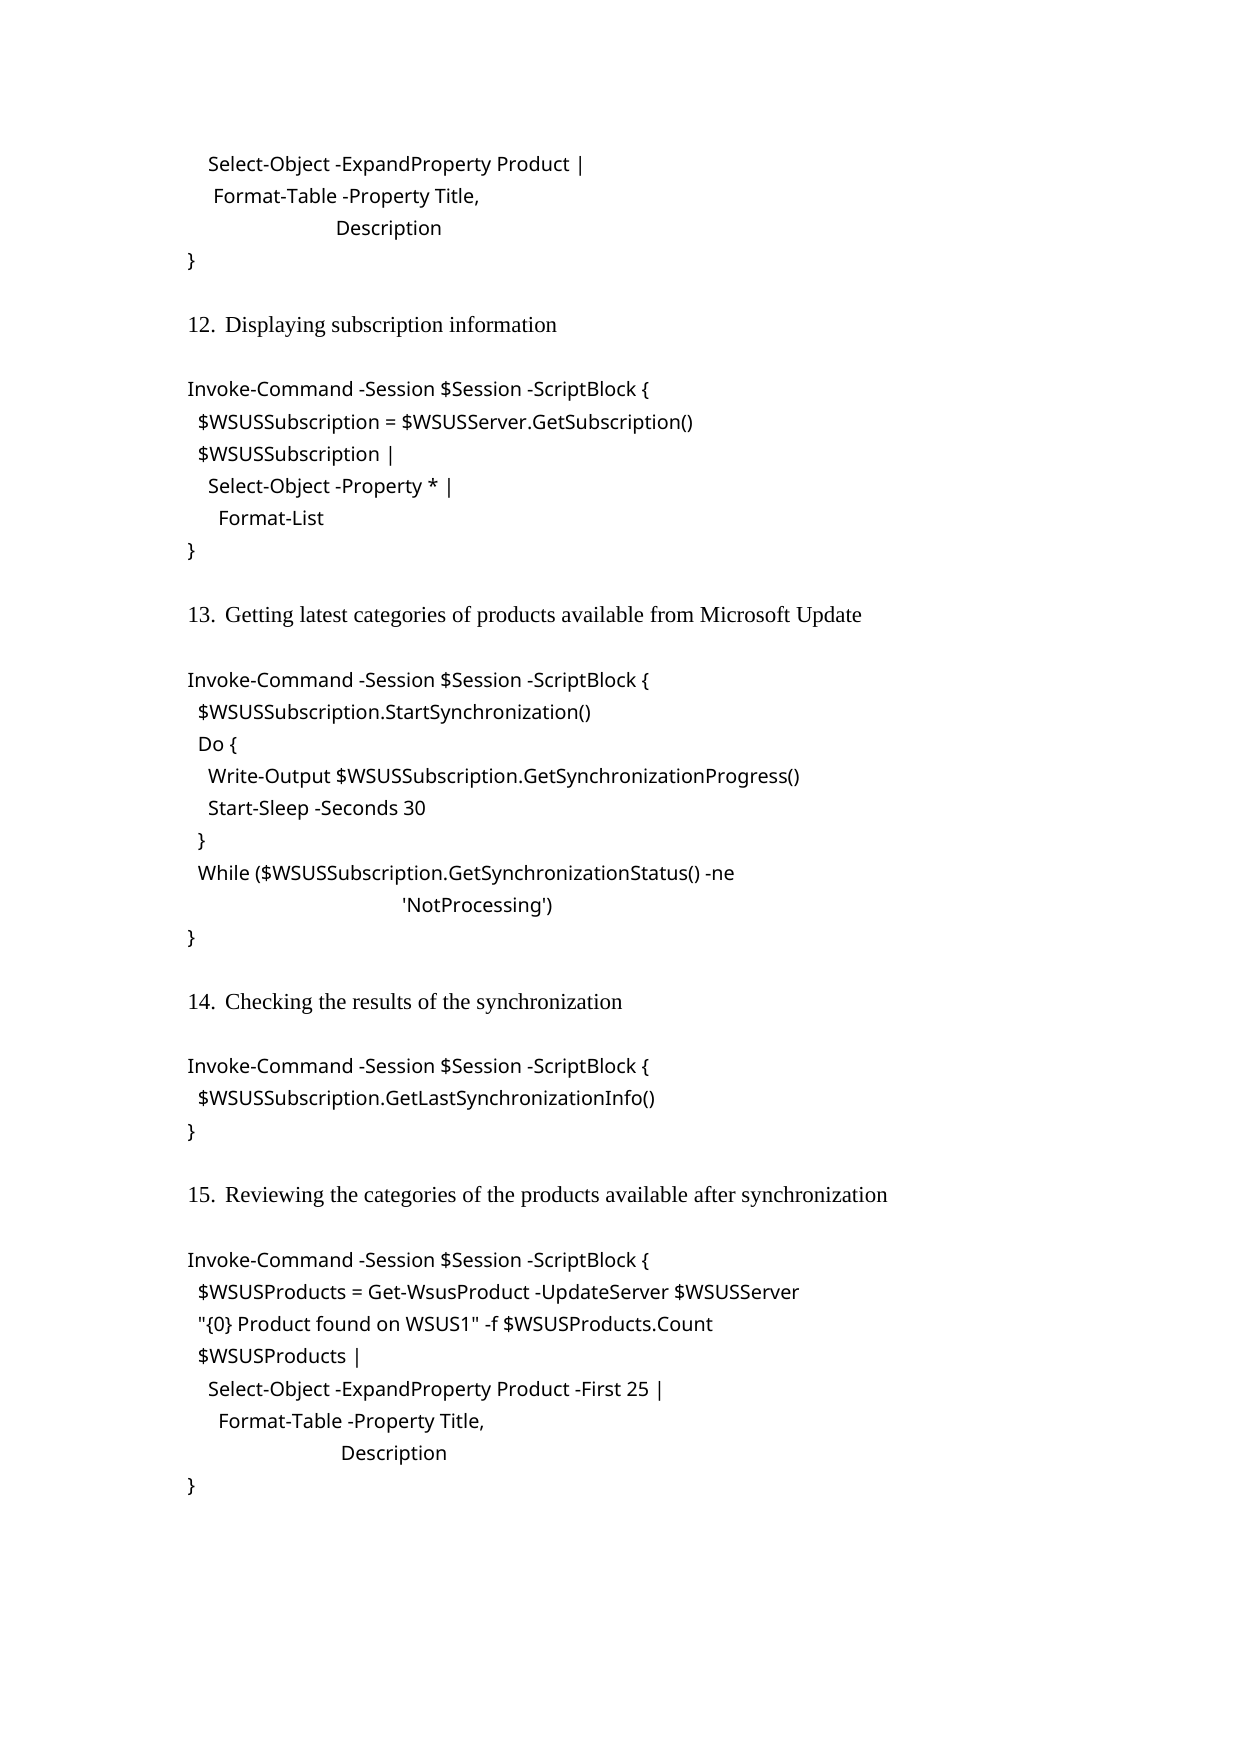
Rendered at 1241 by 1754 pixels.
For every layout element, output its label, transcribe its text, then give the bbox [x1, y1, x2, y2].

text $WSUSSubscription | [187, 440, 1090, 467]
text Checking the results of the synchronization [187, 988, 1053, 1014]
text $WSUSProducts = Get-WsusProduct -UpdateServer $WSUSServer [187, 1278, 1090, 1305]
text $WSUSSubscription.GetLastSynchronizationInfo() [187, 1085, 1090, 1112]
text Description [187, 1439, 1090, 1466]
text Invoke-Command -Session $Session -ScriptBlock { [187, 666, 1090, 693]
text "{0} Product found on WSUS1" -f $WSUSProducts.Count [187, 1310, 1090, 1337]
text Getting latest categories of products available from Microsoft Update [187, 601, 1053, 627]
text $WSUSSubscription = $WSUSServer.GetSubscription() [187, 408, 1090, 435]
text Description [187, 214, 1090, 241]
text Format-Table -Property Title, [187, 1407, 1090, 1434]
text Select-Object -ExpandProperty Product | [187, 150, 1090, 177]
text } [187, 537, 1090, 564]
text 'NotProcessing') [187, 891, 1090, 918]
text } [187, 1471, 1090, 1498]
text Invoke-Command -Session $Session -ScriptBlock { [187, 1052, 1090, 1079]
text Write-Output $WSUSSubscription.GetSynchronizationProgress() [187, 762, 1090, 789]
text Displaying subscription information [187, 311, 1053, 337]
text } [187, 923, 1090, 950]
text $WSUSProducts | [187, 1343, 1090, 1369]
text Start-Sleep -Seconds 30 [187, 794, 1090, 822]
text Format-List [187, 504, 1090, 531]
text $WSUSSubscription.StartSynchronization() [187, 698, 1090, 725]
text Select-Object -ExpandProperty Product -First 25 | [187, 1375, 1090, 1402]
text } [187, 1117, 1090, 1144]
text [187, 376, 1090, 403]
text Do { [187, 730, 1090, 757]
text Format-Table -Property Title, [187, 182, 1090, 209]
text } [187, 827, 1090, 854]
text While ($WSUSSubscription.GetSynchronizationStatus() -ne [187, 859, 1090, 886]
text Invoke-Command -Session $Session -ScriptBlock { [187, 1246, 1090, 1273]
text } [187, 247, 1090, 273]
text Reviewing the categories of the products available after synchronization [187, 1181, 1053, 1208]
text Select-Object -Property * | [187, 472, 1090, 499]
